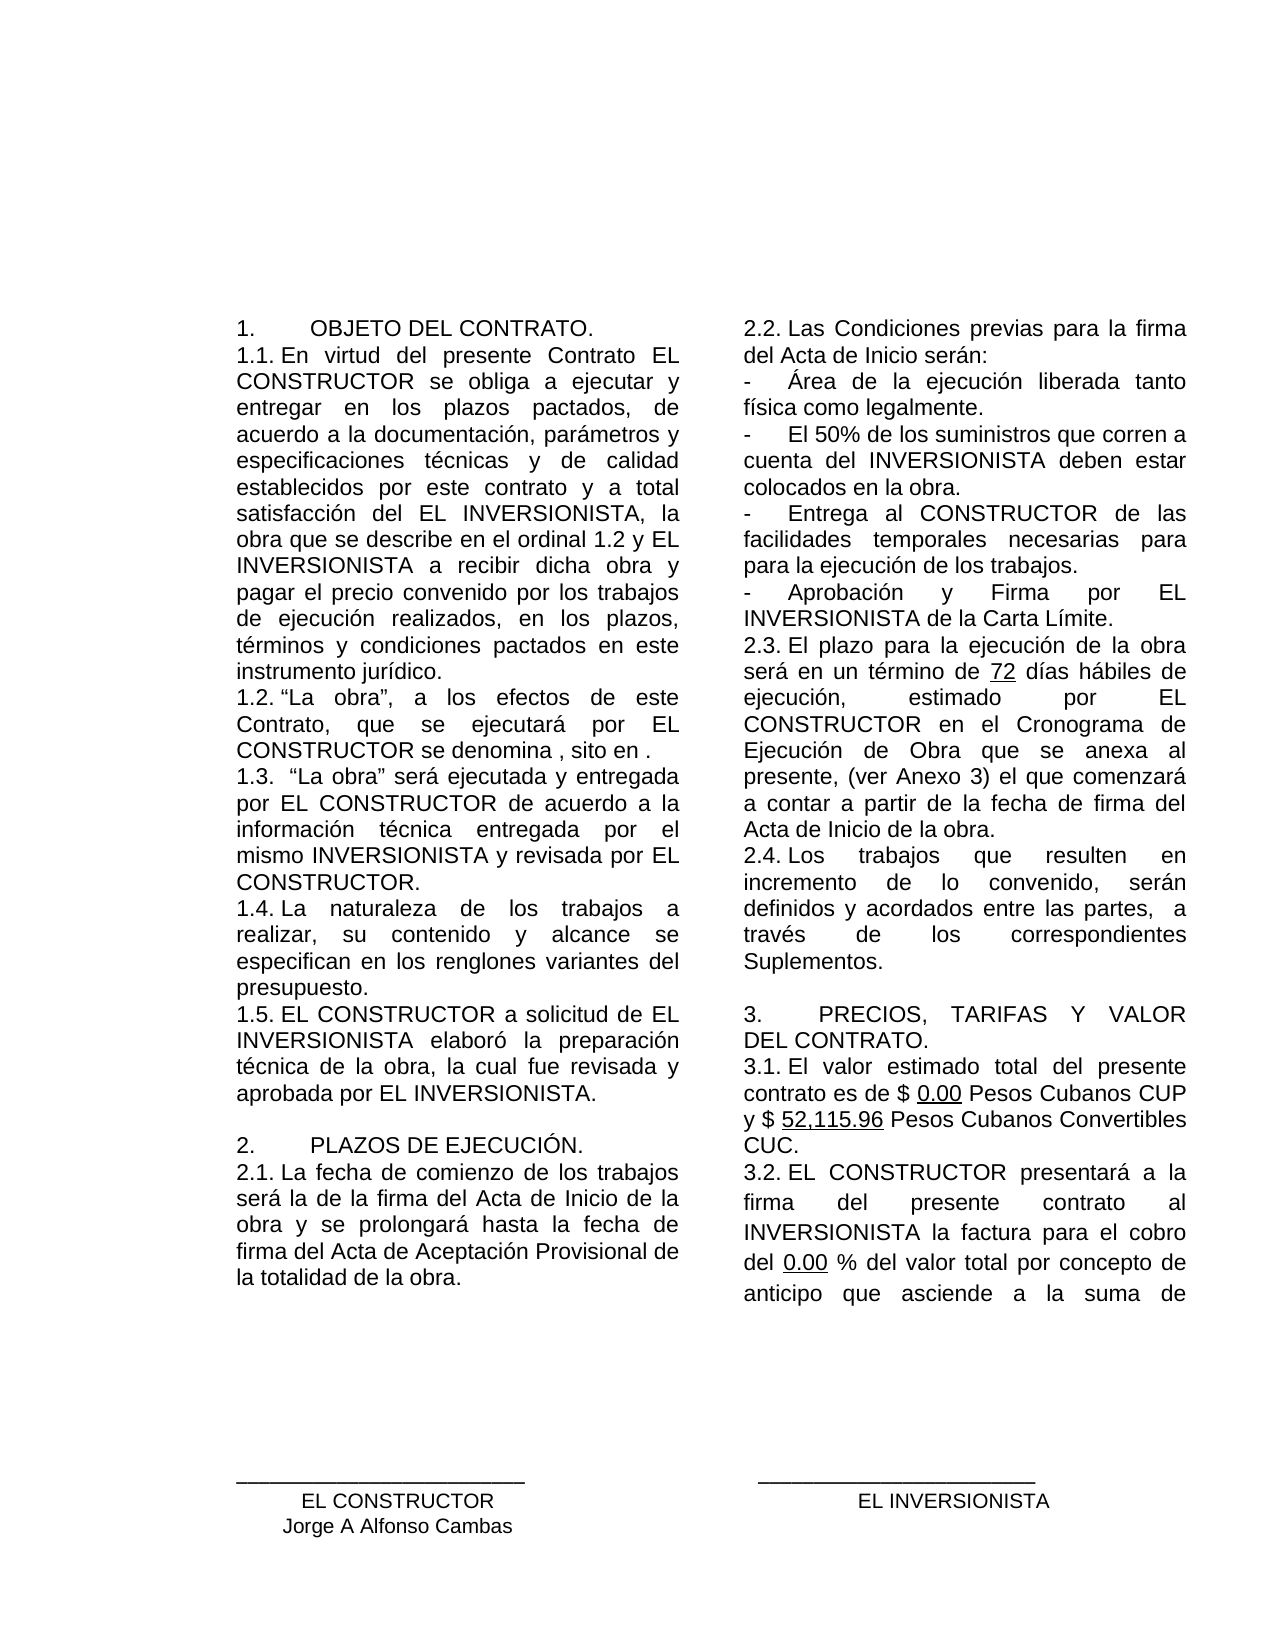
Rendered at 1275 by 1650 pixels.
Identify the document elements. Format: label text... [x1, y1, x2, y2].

list La fecha de comienzo de los trabajos será la de la firma del Acta de Inicio de la obra y se prolongará hasta la fecha de firma del Acta de Aceptación Provisional de la totalidad de la obra. [236, 1159, 679, 1290]
list El valor estimado total del presente contrato es de $ 0.00 Pesos Cubanos CUP y $ 52,115.96 Pesos Cubanos Convertibles CUC. [743, 1053, 1187, 1159]
list En virtud del presente Contrato EL CONSTRUCTOR se obliga a ejecutar y entregar en los plazos pactados, de acuerdo a la documentación, parámetros y especificaciones técnicas y de calidad establecidos por este contrato y a total satisfacción del EL INVERSIONISTA, la obra que se describe en el ordinal 1.2 y EL INVERSIONISTA a recibir dicha obra y pagar el precio convenido por los trabajos de ejecución realizados, en los plazos, términos y condiciones pactados en este instrumento jurídico. [236, 342, 679, 684]
list EL CONSTRUCTOR a solicitud de EL INVERSIONISTA elaboró la preparación técnica de la obra, la cual fue revisada y aprobada por EL INVERSIONISTA. [236, 1001, 679, 1106]
list Aprobación y Firma por EL INVERSIONISTA de la Carta Límite. [743, 579, 1187, 632]
list OBJETO DEL CONTRATO. [236, 315, 679, 342]
list La naturaleza de los trabajos a realizar, su contenido y alcance se especifican en los renglones variantes del presupuesto. [236, 895, 679, 1001]
list PRECIOS, TARIFAS Y VALOR DEL CONTRATO. [743, 1001, 1187, 1053]
list Entrega al CONSTRUCTOR de las facilidades temporales necesarias para para la ejecución de los trabajos. [743, 500, 1187, 579]
list Las Condiciones previas para la firma del Acta de Inicio serán: [743, 315, 1187, 368]
list PLAZOS DE EJECUCIÓN. [236, 1132, 679, 1159]
list El 50% de los suministros que corren a cuenta del INVERSIONISTA deben estar colocados en la obra. [743, 421, 1187, 500]
list Área de la ejecución liberada tanto física como legalmente. [743, 368, 1187, 421]
list Los trabajos que resulten en incremento de lo convenido, serán definidos y acordados entre las partes, a través de los correspondientes Suplementos. [743, 842, 1187, 974]
list “La obra” será ejecutada y entregada por EL CONSTRUCTOR de acuerdo a la información técnica entregada por el mismo INVERSIONISTA y revisada por EL CONSTRUCTOR. [236, 763, 679, 895]
list “La obra”, a los efectos de este Contrato, que se ejecutará por EL CONSTRUCTOR se denomina , sito en . [236, 684, 679, 763]
list El plazo para la ejecución de la obra será en un término de 72 días hábiles de ejecución, estimado por EL CONSTRUCTOR en el Cronograma de Ejecución de Obra que se anexa al presente, (ver Anexo 3) el que comenzará a contar a partir de la fecha de firma del Acta de Inicio de la obra. [743, 632, 1187, 842]
